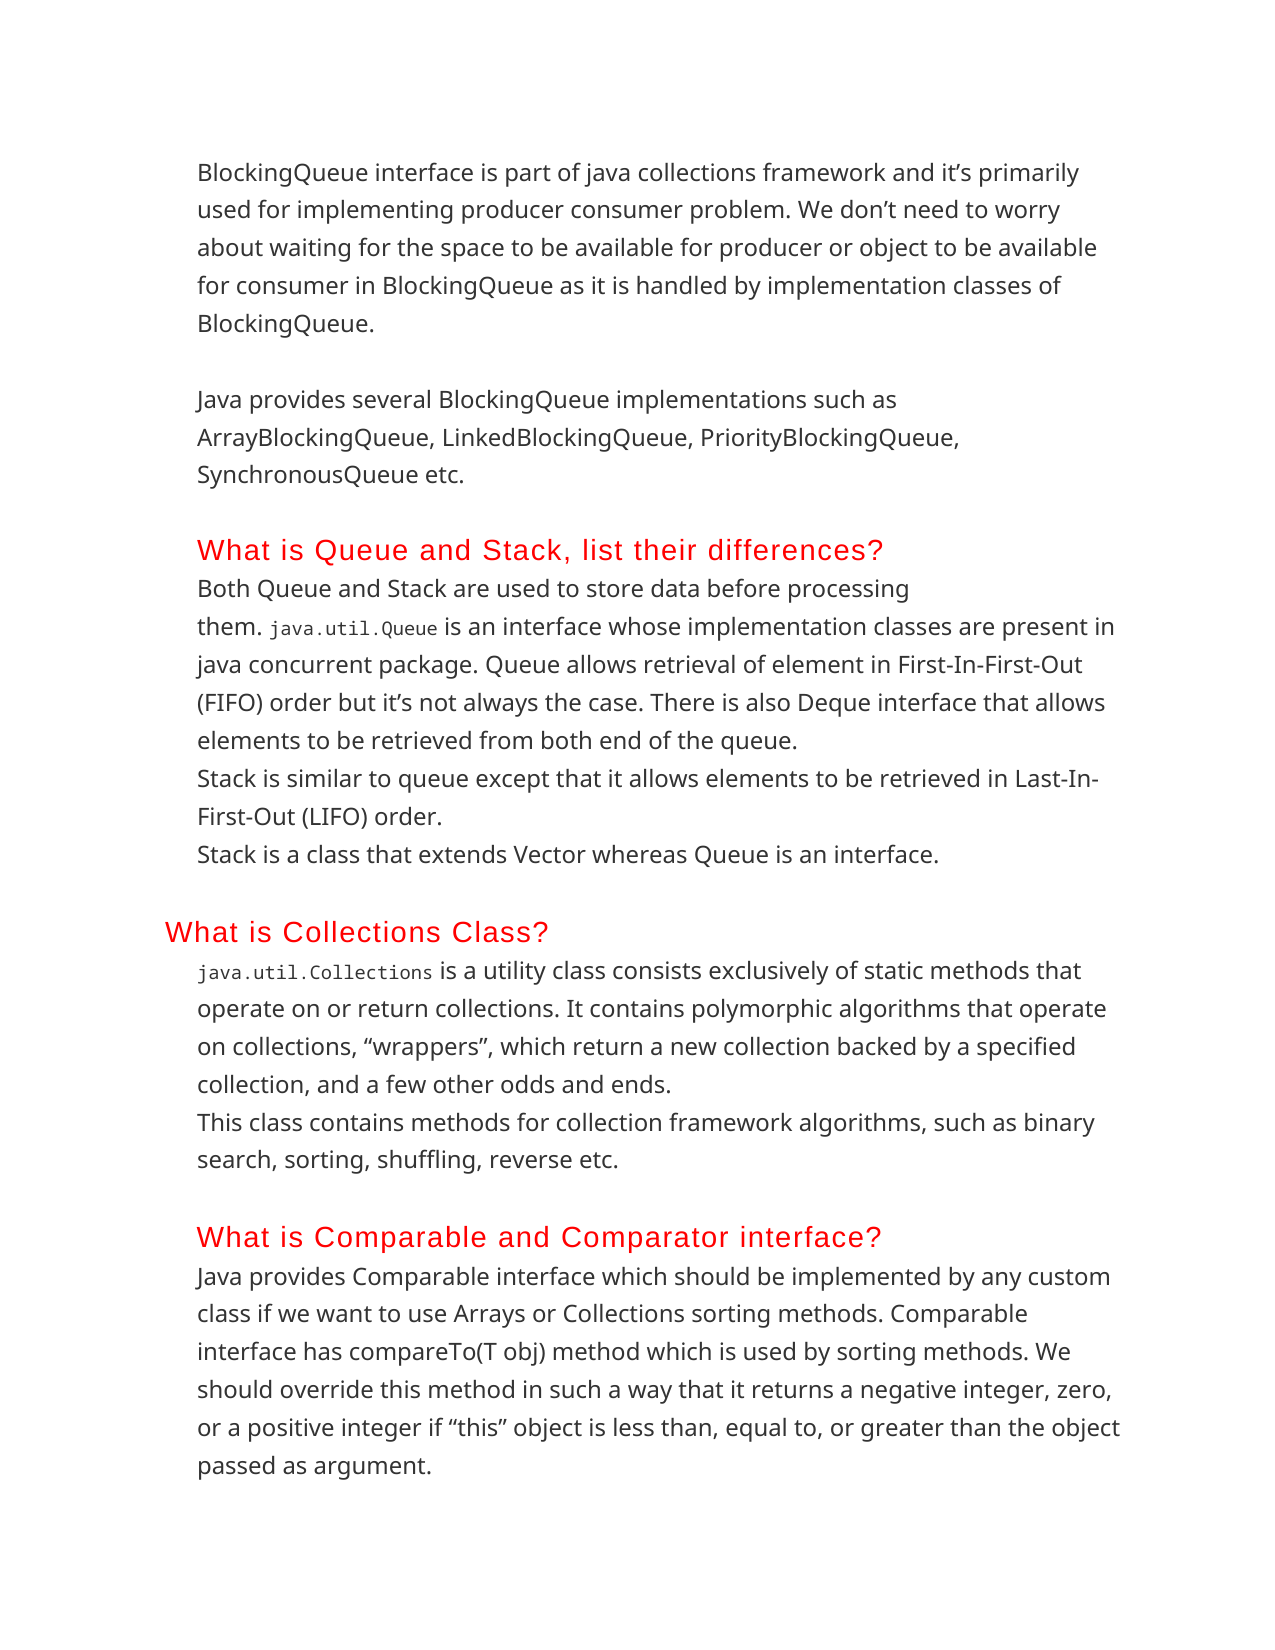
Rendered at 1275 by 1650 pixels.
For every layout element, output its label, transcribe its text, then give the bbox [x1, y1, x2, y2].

text Java provides Comparable interface which should be implemented by any custom class if we want to use Arrays or Collections sorting methods. Comparable interface has compareTo(T obj) method which is used by sorting methods. We should override this method in such a way that it returns a negative integer, zero, or a positive integer if “this” object is less than, equal to, or greater than the object passed as argument. [197, 1254, 1125, 1481]
text java.util.Collections is a utility class consists exclusively of static methods that operate on or return collections. It contains polymorphic algorithms that operate on collections, “wrappers”, which return a new collection backed by a specified collection, and a few other odds and ends. [197, 948, 1125, 1100]
subtitle What is Collections Class? [165, 908, 1125, 948]
text Both Queue and Stack are used to store data before processing them. java.util.Queue is an interface whose implementation classes are present in java concurrent package. Queue allows retrieval of element in First-In-First-Out (FIFO) order but it’s not always the case. There is also Deque interface that allows elements to be retrieved from both end of the queue. Stack is similar to queue except that it allows elements to be retrieved in Last-In-First-Out (LIFO) order. Stack is a class that extends Vector whereas Queue is an interface. [197, 567, 1125, 870]
text Java provides several BlockingQueue implementations such as ArrayBlockingQueue, LinkedBlockingQueue, PriorityBlockingQueue, SynchronousQueue etc. [197, 377, 1125, 529]
text What is Queue and Stack, list their differences? [197, 529, 1125, 567]
text BlockingQueue interface is part of java collections framework and it’s primarily used for implementing producer consumer problem. We don’t need to worry about waiting for the space to be available for producer or object to be available for consumer in BlockingQueue as it is handled by implementation classes of BlockingQueue. [197, 150, 1125, 339]
subtitle What is Comparable and Comparator interface? [196, 1213, 1125, 1254]
text This class contains methods for collection framework algorithms, such as binary search, sorting, shuffling, reverse etc. [197, 1100, 1125, 1176]
